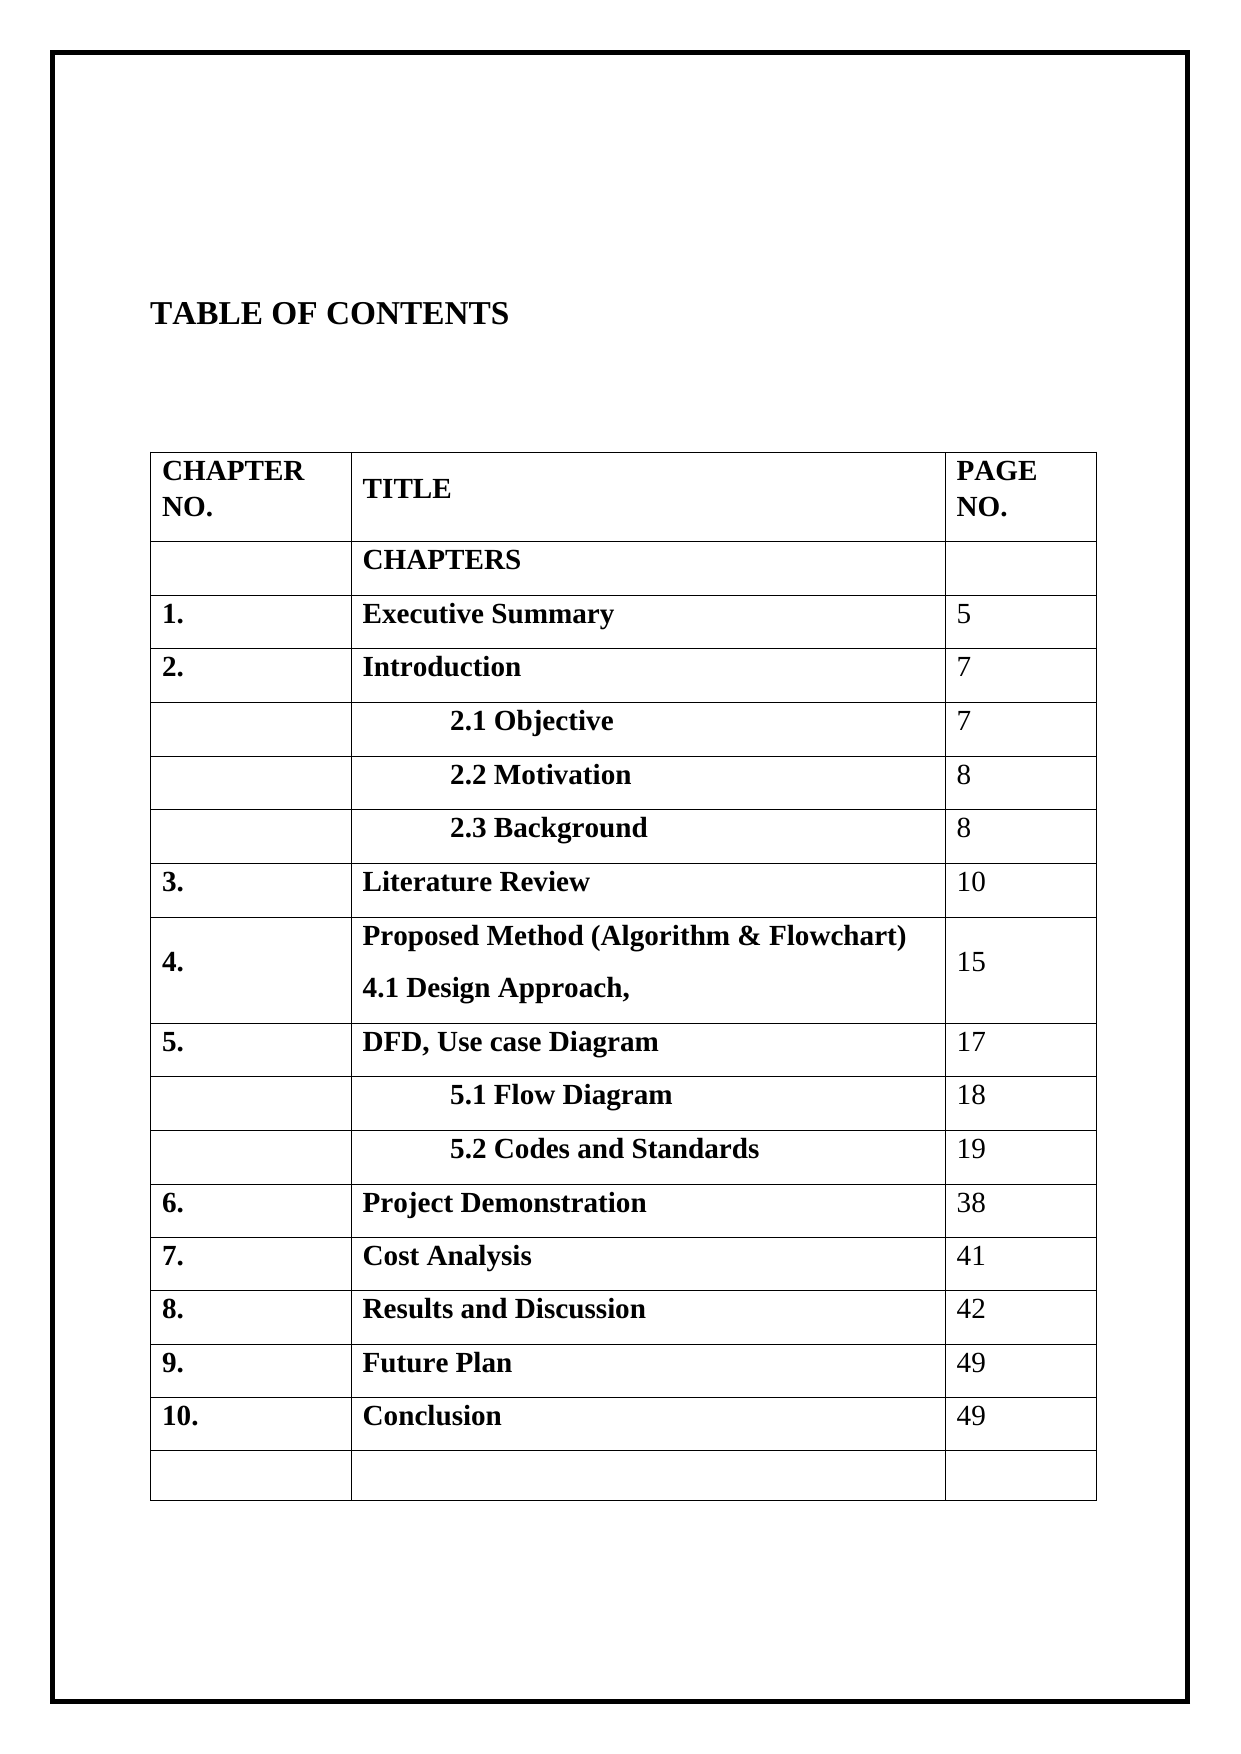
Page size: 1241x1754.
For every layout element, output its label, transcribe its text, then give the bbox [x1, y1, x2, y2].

table_cell 41 [946, 1238, 1096, 1290]
table_cell 18 [946, 1077, 1096, 1130]
table_cell 8 [946, 810, 1096, 863]
table_cell [151, 1077, 351, 1130]
table_cell 7 [946, 703, 1096, 756]
table_cell Project Demonstration [352, 1185, 945, 1237]
table_cell CHAPTERS [352, 542, 945, 595]
table_cell 6. [151, 1185, 351, 1237]
table_cell 3. [151, 864, 351, 917]
table_cell [151, 703, 351, 756]
table_cell Literature Review [352, 864, 945, 917]
table_cell Future Plan [352, 1345, 945, 1397]
table_cell 10 [946, 864, 1096, 917]
table_cell 7. [151, 1238, 351, 1290]
table_cell [151, 542, 351, 595]
table_cell Conclusion [352, 1398, 945, 1450]
table_cell 10. [151, 1398, 351, 1450]
table_cell 8. [151, 1291, 351, 1344]
table_cell [946, 1451, 1096, 1499]
table_cell [151, 1451, 351, 1499]
table_header TITLE [352, 453, 945, 541]
table_cell 2.1 Objective [352, 703, 945, 756]
text TABLE OF CONTENTS [150, 293, 1090, 331]
table_cell 2.3 Background [352, 810, 945, 863]
table_cell 9. [151, 1345, 351, 1397]
table_cell Executive Summary [352, 596, 945, 648]
table_cell 5. [151, 1024, 351, 1076]
table_cell 49 [946, 1398, 1096, 1450]
table_cell 15 [946, 918, 1096, 1023]
table_cell 17 [946, 1024, 1096, 1076]
table_cell 5.2 Codes and Standards [352, 1131, 945, 1184]
table_header CHAPTER NO. [151, 453, 351, 541]
table_cell Introduction [352, 649, 945, 702]
table_cell 4. [151, 918, 351, 1023]
table_cell 19 [946, 1131, 1096, 1184]
table_header PAGE NO. [946, 453, 1096, 541]
table_cell Results and Discussion [352, 1291, 945, 1344]
table_cell Proposed Method (Algorithm & Flowchart) 4.1 Design Approach, [352, 918, 945, 1023]
table_cell 2.2 Motivation [352, 757, 945, 809]
table_cell 38 [946, 1185, 1096, 1237]
table_cell 5 [946, 596, 1096, 648]
table_cell 49 [946, 1345, 1096, 1397]
table_cell 7 [946, 649, 1096, 702]
table_cell DFD, Use case Diagram [352, 1024, 945, 1076]
table_cell [151, 1131, 351, 1184]
table_cell 8 [946, 757, 1096, 809]
table_cell Cost Analysis [352, 1238, 945, 1290]
table_cell 2. [151, 649, 351, 702]
table_cell [151, 810, 351, 863]
table_cell [151, 757, 351, 809]
table_cell 42 [946, 1291, 1096, 1344]
table_cell 5.1 Flow Diagram [352, 1077, 945, 1130]
table_cell [352, 1451, 945, 1499]
table_cell [946, 542, 1096, 595]
table_cell 1. [151, 596, 351, 648]
